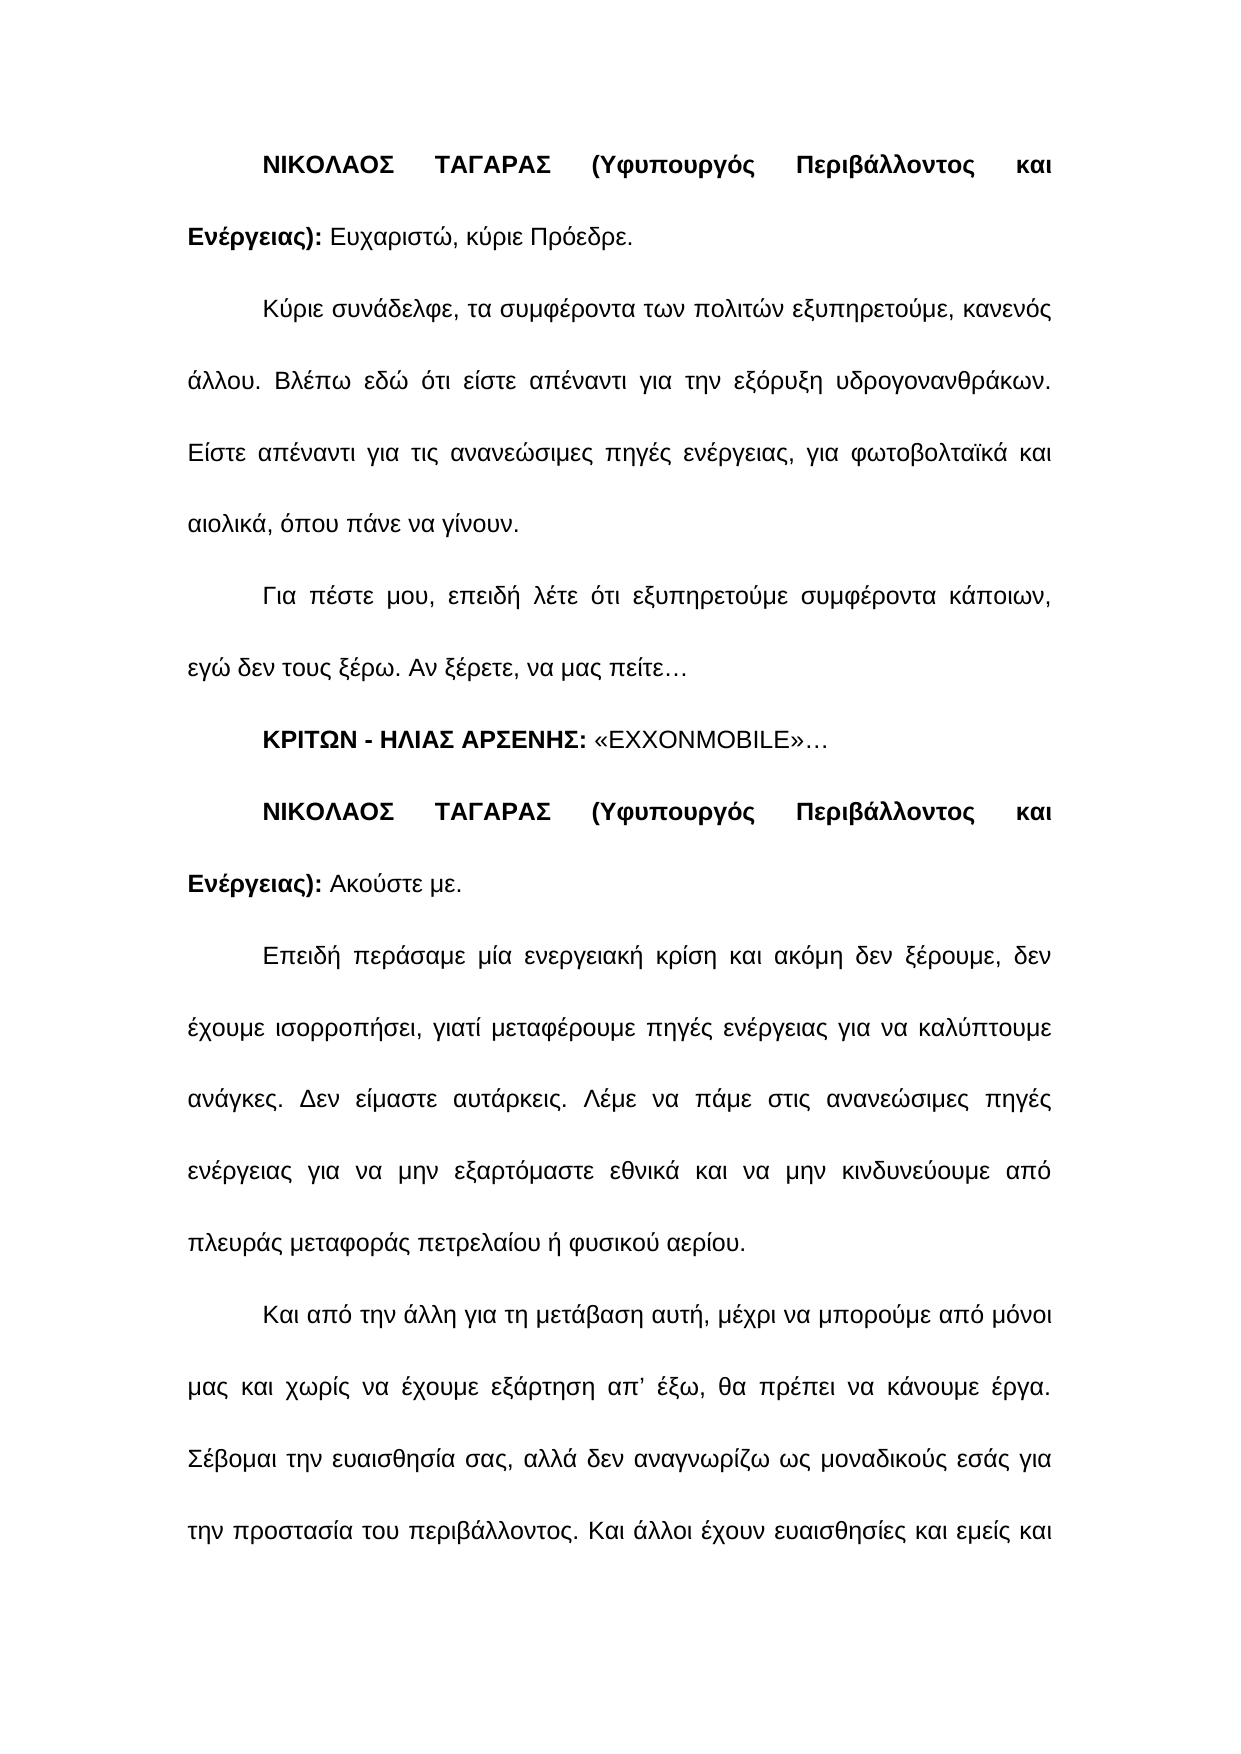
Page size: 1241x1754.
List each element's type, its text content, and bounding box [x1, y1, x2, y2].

text ΝΙΚΟΛΑΟΣ ΤΑΓΑΡΑΣ (Υφυπουργός Περιβάλλοντος και Ενέργειας): Ακούστε με. [187, 797, 1053, 897]
text Για πέστε μου, επειδή λέτε ότι εξυπηρετούμε συμφέροντα κάποιων, εγώ δεν τους ξέρω. Αν ξέρετε, να μας πείτε… [187, 581, 1053, 682]
text Επειδή περάσαμε μία ενεργειακή κρίση και ακόμη δεν ξέρουμε, δεν έχουμε ισορροπήσει, γιατί μεταφέρουμε πηγές ενέργειας για να καλύπτουμε ανάγκες. Δεν είμαστε αυτάρκεις. Λέμε να πάμε στις ανανεώσιμες πηγές ενέργειας για να μην εξαρτόμαστε εθνικά και να μην κινδυνεύουμε από πλευράς μεταφοράς πετρελαίου ή φυσικού αερίου. [187, 941, 1053, 1257]
text ΚΡΙΤΩΝ - ΗΛΙΑΣ ΑΡΣΕΝΗΣ: «EXXONMOBILE»… [187, 725, 1053, 754]
text ΝΙΚΟΛΑΟΣ ΤΑΓΑΡΑΣ (Υφυπουργός Περιβάλλοντος και Ενέργειας): Ευχαριστώ, κύριε Πρόεδρε. [187, 150, 1053, 251]
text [187, 1300, 1053, 1544]
text Κύριε συνάδελφε, τα συμφέροντα των πολιτών εξυπηρετούμε, κανενός άλλου. Βλέπω εδώ ότι είστε απέναντι για την εξόρυξη υδρογονανθράκων. Είστε απέναντι για τις ανανεώσιμες πηγές ενέργειας, για φωτοβολταϊκά και αιολικά, όπου πάνε να γίνουν. [187, 294, 1053, 538]
